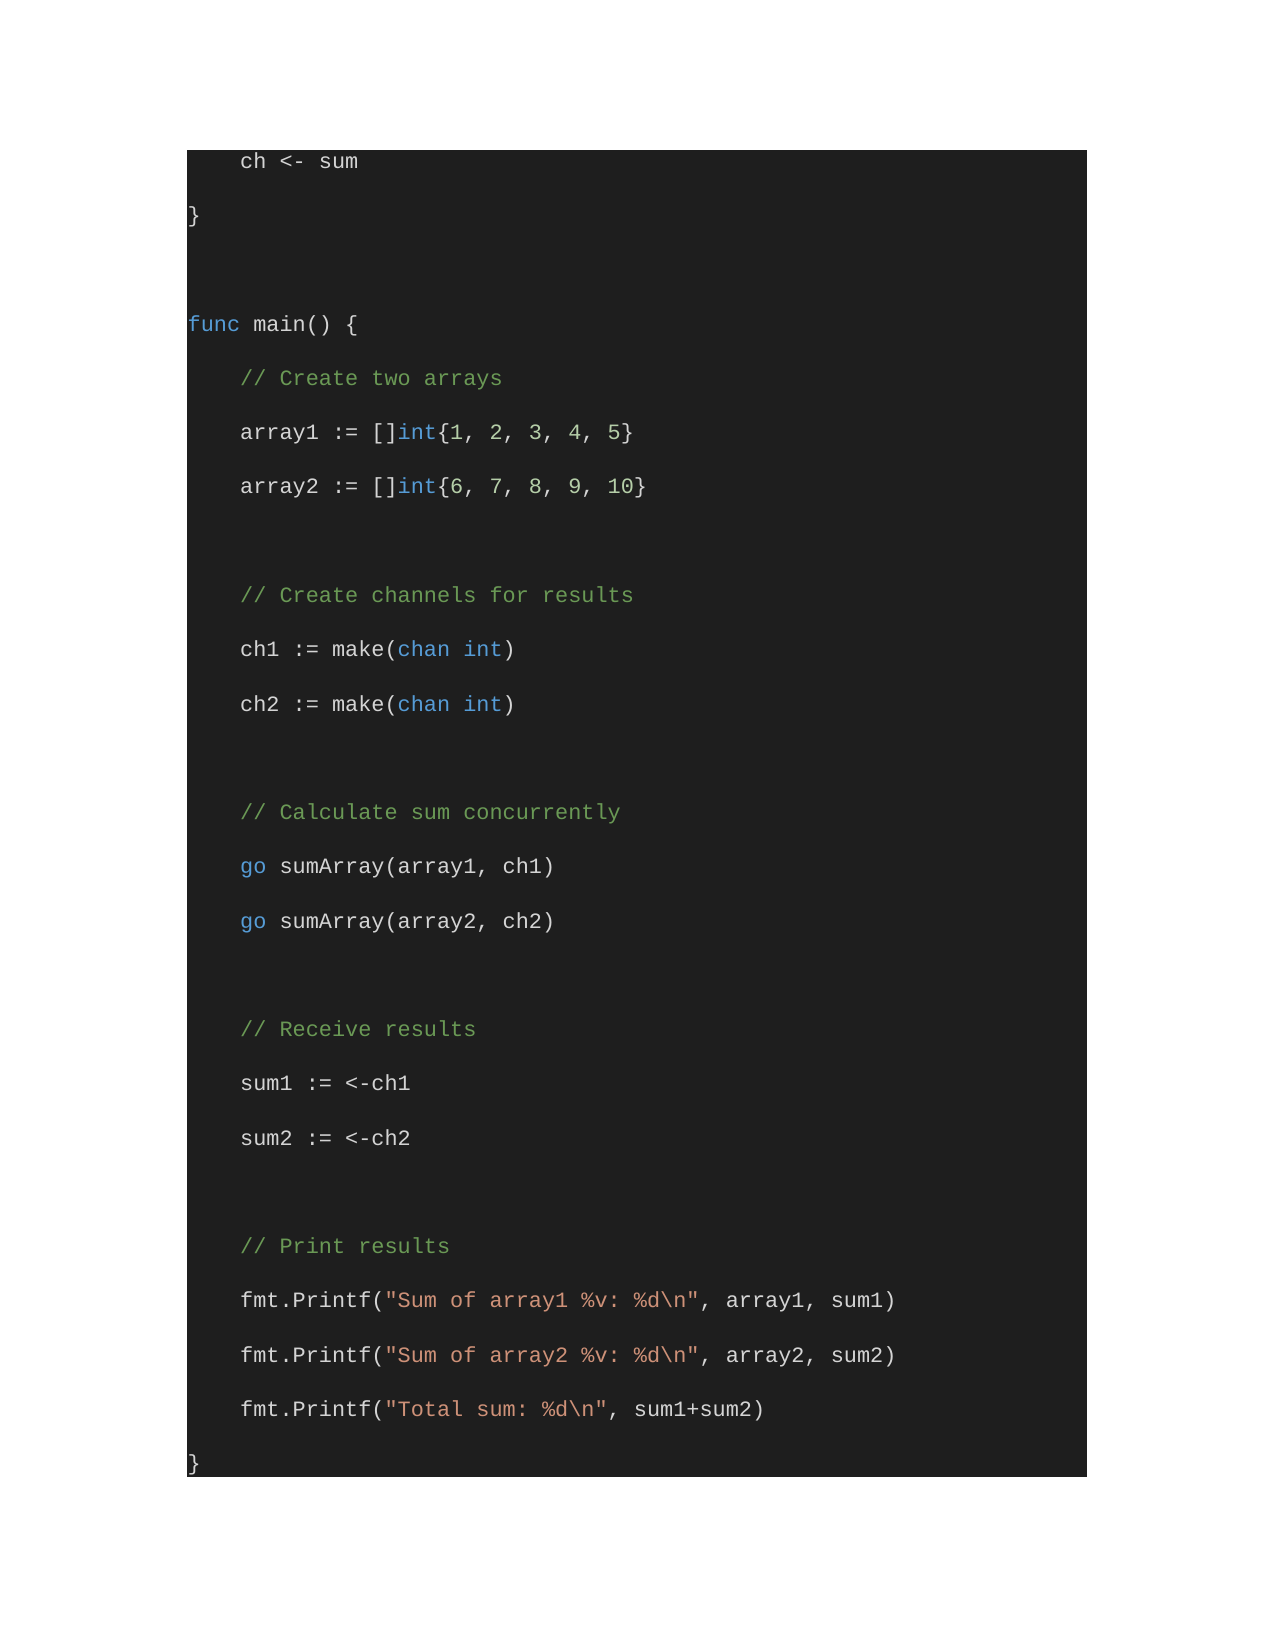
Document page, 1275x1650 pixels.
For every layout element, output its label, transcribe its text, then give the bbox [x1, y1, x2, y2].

text } [187, 204, 1087, 229]
text // Calculate sum concurrently [187, 801, 1087, 826]
text // Print results [187, 1235, 1087, 1260]
text fmt.Printf("Sum of array1 %v: %d\n", array1, sum1) [187, 1290, 1087, 1314]
text } [187, 1452, 1087, 1477]
text go sumArray(array1, ch1) [187, 856, 1087, 880]
text array2 := []int{6, 7, 8, 9, 10} [187, 476, 1087, 500]
text func main() { [187, 313, 1087, 338]
text array1 := []int{1, 2, 3, 4, 5} [187, 421, 1087, 446]
text ch1 := make(chan int) [187, 638, 1087, 663]
text sum2 := <-ch2 [187, 1127, 1087, 1152]
text go sumArray(array2, ch2) [187, 910, 1087, 934]
text // Create channels for results [187, 584, 1087, 609]
text fmt.Printf("Sum of array2 %v: %d\n", array2, sum2) [187, 1344, 1087, 1369]
text sum1 := <-ch1 [187, 1073, 1087, 1097]
text ch <- sum [187, 150, 1087, 175]
text // Receive results [187, 1018, 1087, 1043]
text fmt.Printf("Total sum: %d\n", sum1+sum2) [187, 1398, 1087, 1423]
text ch2 := make(chan int) [187, 693, 1087, 717]
text // Create two arrays [187, 367, 1087, 392]
